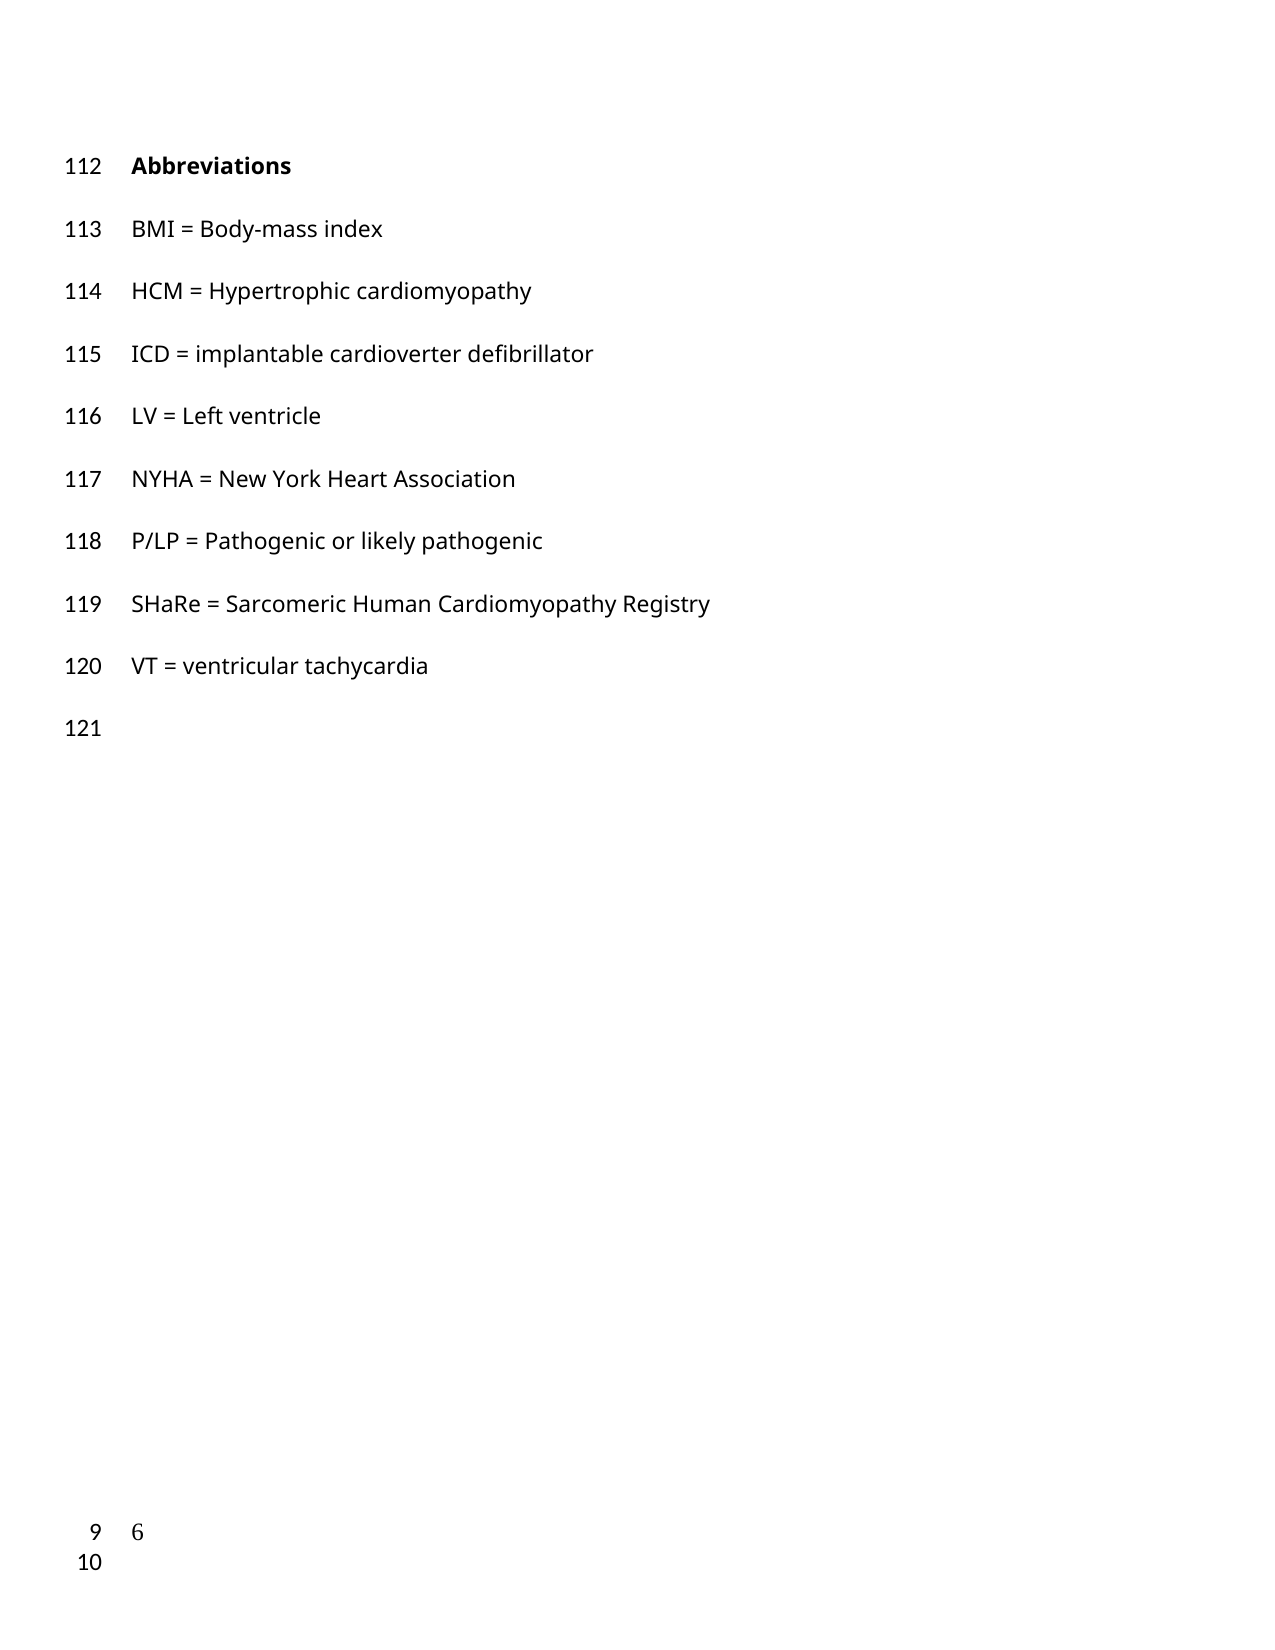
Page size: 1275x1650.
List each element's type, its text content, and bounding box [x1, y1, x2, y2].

text SHaRe = Sarcomeric Human Cardiomyopathy Registry [131, 587, 1125, 619]
text VT = ventricular tachycardia [131, 650, 1125, 681]
text LV = Left ventricle [131, 400, 1125, 431]
text ICD = implantable cardioverter defibrillator [131, 337, 1125, 369]
text NYHA = New York Heart Association [131, 462, 1125, 494]
text BMI = Body-mass index [131, 212, 1125, 244]
text P/LP = Pathogenic or likely pathogenic [131, 525, 1125, 556]
text Abbreviations [131, 150, 1125, 181]
text HCM = Hypertrophic cardiomyopathy [131, 275, 1125, 306]
